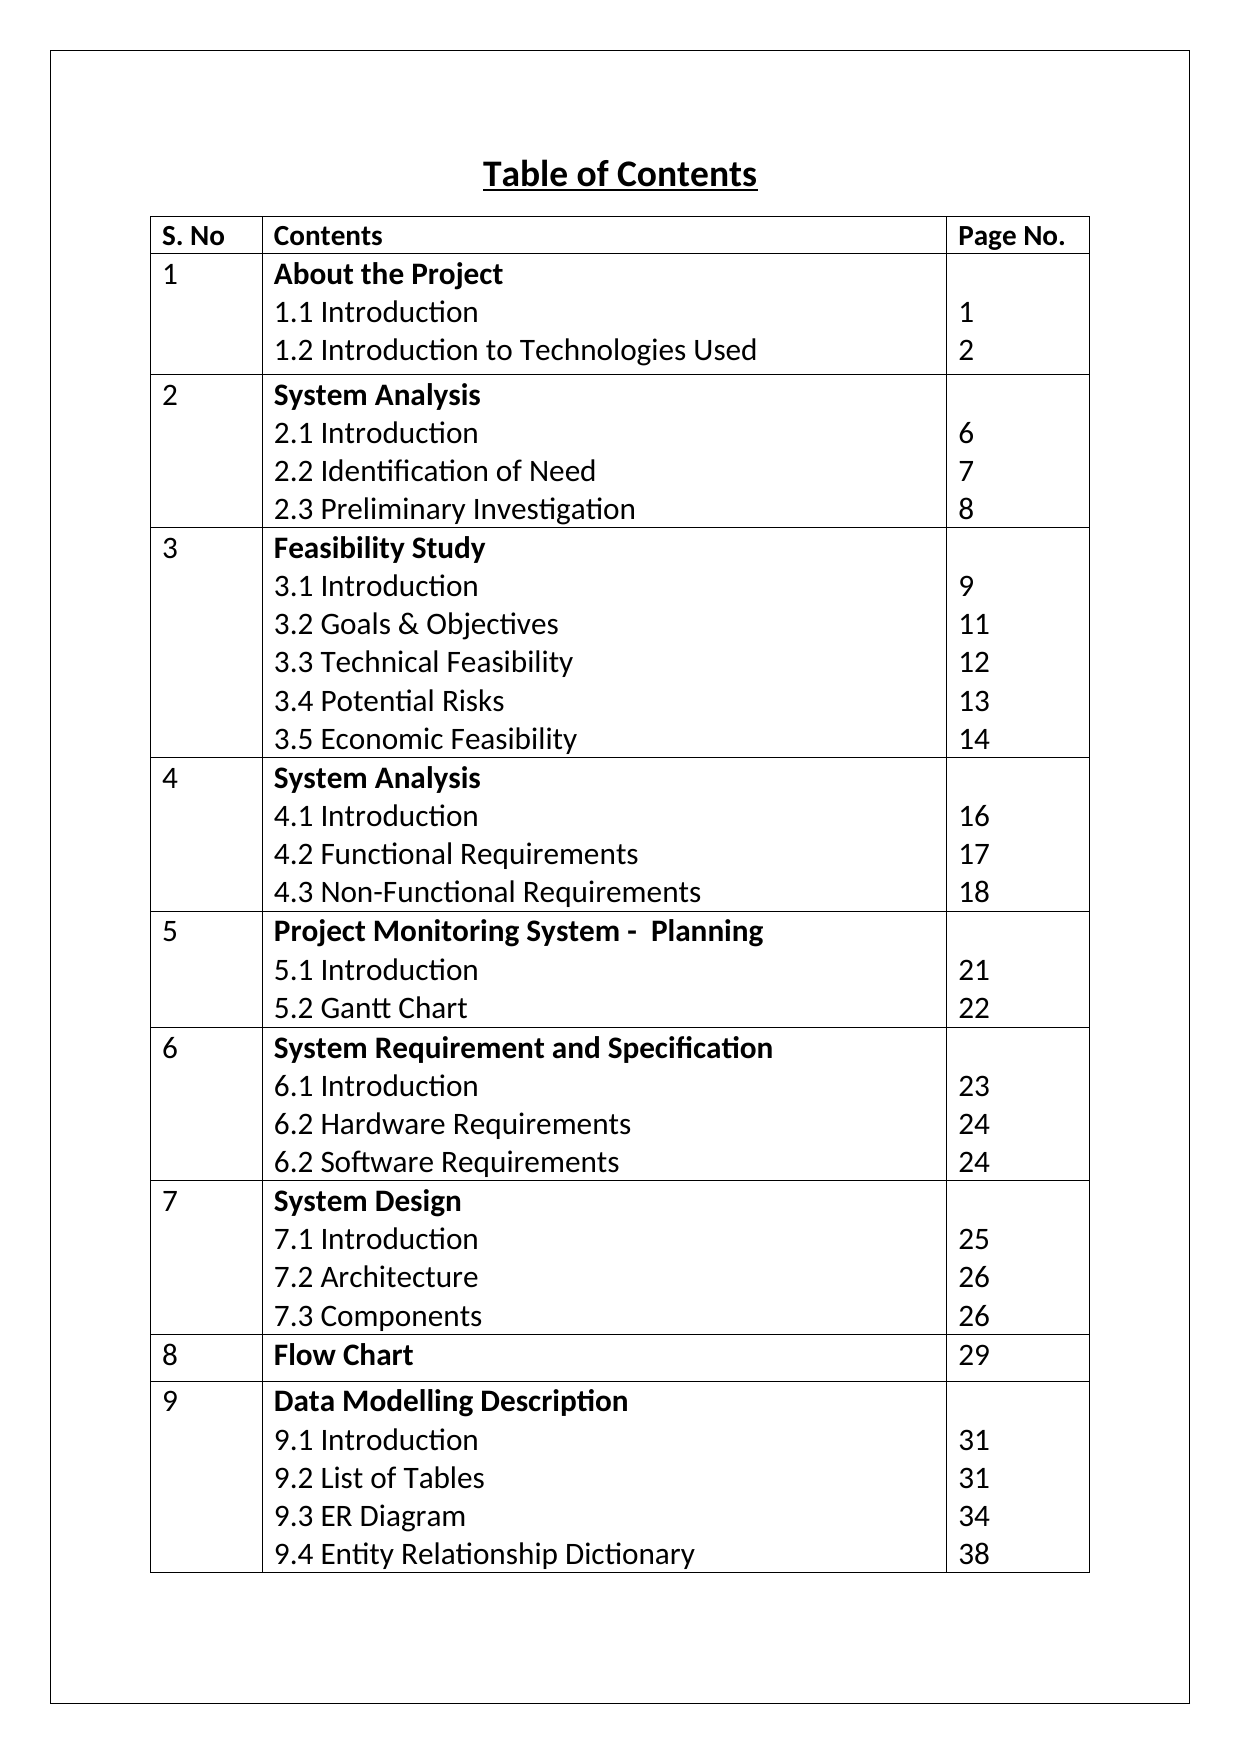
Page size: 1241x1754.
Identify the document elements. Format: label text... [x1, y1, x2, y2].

table_cell System Requirement and Specification 6.1 Introduction 6.2 Hardware Requirements 6.2 Software Requirements [263, 1028, 946, 1180]
table_cell 9 11 12 13 14 [947, 528, 1089, 757]
table_cell 4 [151, 758, 262, 911]
table_header Page No. [947, 217, 1089, 253]
table_cell 5 [151, 912, 262, 1027]
table_cell 16 17 18 [947, 758, 1089, 911]
table_cell System Analysis 2.1 Introduction 2.2 Identification of Need 2.3 Preliminary Investigation [263, 375, 946, 527]
table_cell System Analysis 4.1 Introduction 4.2 Functional Requirements 4.3 Non-Functional Requirements [263, 758, 946, 911]
table_cell Project Monitoring System - Planning 5.1 Introduction 5.2 Gantt Chart [263, 912, 946, 1027]
table_cell 1 [151, 254, 262, 374]
table_cell 2 [151, 375, 262, 527]
table_cell Flow Chart [263, 1335, 946, 1381]
table_cell 23 24 24 [947, 1028, 1089, 1180]
table_cell 6 7 8 [947, 375, 1089, 527]
table_cell 6 [151, 1028, 262, 1180]
table_cell About the Project 1.1 Introduction 1.2 Introduction to Technologies Used [263, 254, 946, 374]
table_cell 8 [151, 1335, 262, 1381]
table_header Contents [263, 217, 946, 253]
table_cell 7 [151, 1181, 262, 1334]
table_header S. No [151, 217, 262, 253]
table_cell 31 31 34 38 [947, 1382, 1089, 1572]
table_cell Data Modelling Description 9.1 Introduction 9.2 List of Tables 9.3 ER Diagram 9.4 Entity Relationship Dictionary [263, 1382, 946, 1572]
table_cell 3 [151, 528, 262, 757]
table_cell 29 [947, 1335, 1089, 1381]
table_cell 21 22 [947, 912, 1089, 1027]
text Table of Contents [150, 150, 1090, 196]
table_cell 1 2 [947, 254, 1089, 374]
table_cell 25 26 26 [947, 1181, 1089, 1334]
table_cell 9 [151, 1382, 262, 1572]
table_cell Feasibility Study 3.1 Introduction 3.2 Goals & Objectives 3.3 Technical Feasibility 3.4 Potential Risks 3.5 Economic Feasibility [263, 528, 946, 757]
table_cell System Design 7.1 Introduction 7.2 Architecture 7.3 Components [263, 1181, 946, 1334]
